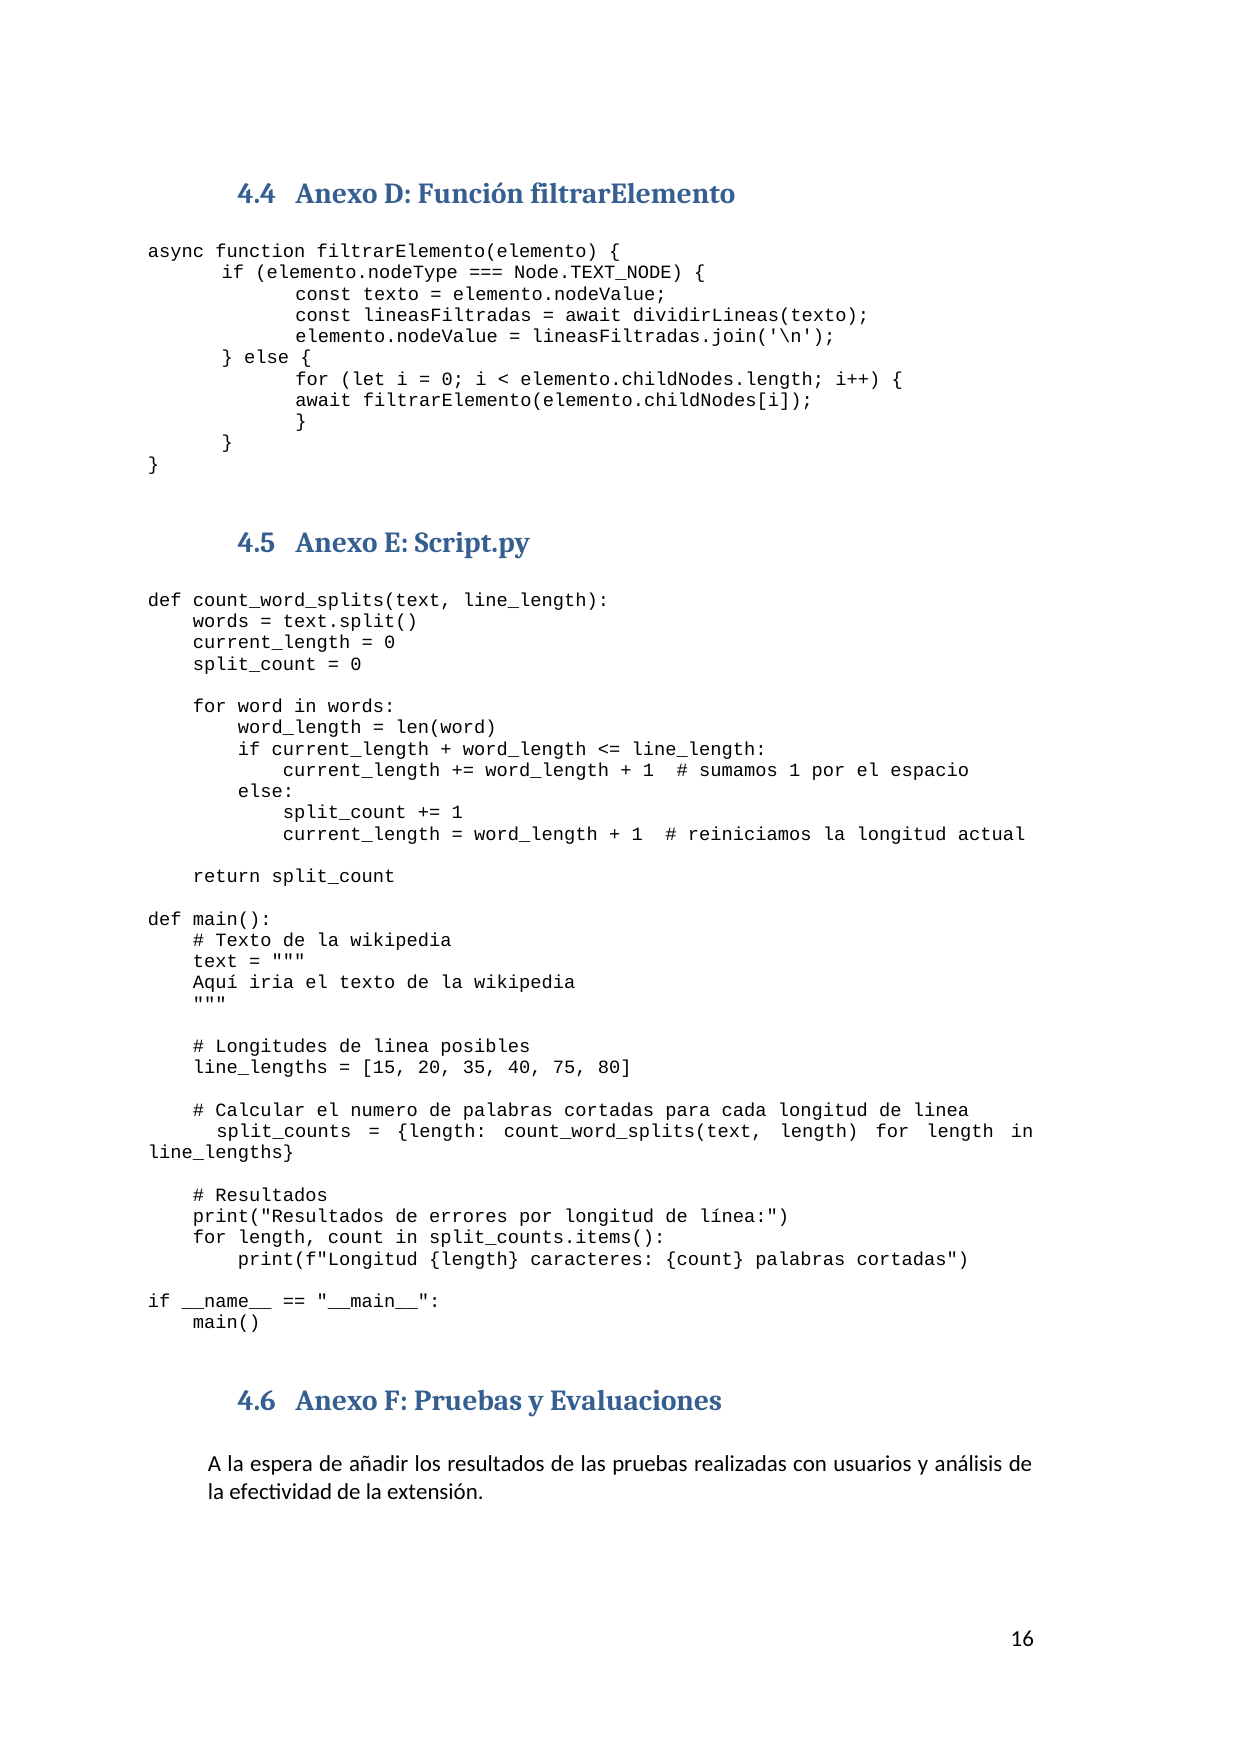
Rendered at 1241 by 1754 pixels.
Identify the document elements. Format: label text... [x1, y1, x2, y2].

subtitle Anexo F: Pruebas y Evaluaciones [208, 1384, 1033, 1418]
text const texto = elemento.nodeValue; [148, 284, 1033, 306]
text def count_word_splits(text, line_length): [148, 591, 1033, 612]
text word_length = len(word) [148, 718, 1033, 739]
text for length, count in split_counts.items(): [148, 1228, 1033, 1249]
text print(f"Longitud {length} caracteres: {count} palabras cortadas") [148, 1249, 1033, 1271]
text split_counts = {length: count_word_splits(text, length) for length in line_lengths} [148, 1122, 1033, 1164]
subtitle Anexo D: Función filtrarElemento [208, 177, 1033, 211]
text # Texto de la wikipedia [148, 931, 1033, 952]
text async function filtrarElemento(elemento) { [148, 242, 1033, 263]
text for (let i = 0; i < elemento.childNodes.length; i++) { [148, 369, 1033, 391]
text def main(): [148, 909, 1033, 931]
text if __name__ == "__main__": [148, 1292, 1033, 1313]
text split_count += 1 [148, 803, 1033, 824]
text for word in words: [148, 697, 1033, 718]
text else: [148, 782, 1033, 803]
text """ [148, 994, 1033, 1016]
subtitle Anexo E: Script.py [208, 526, 1033, 559]
text split_count = 0 [148, 654, 1033, 676]
text A la espera de añadir los resultados de las pruebas realizadas con usuarios y análisis de la efectividad de la extensión. [208, 1449, 1033, 1505]
text const lineasFiltradas = await dividirLineas(texto); [148, 306, 1033, 327]
text await filtrarElemento(elemento.childNodes[i]); [221, 391, 1033, 412]
text words = text.split() [148, 612, 1033, 633]
text } [148, 433, 1033, 454]
text } else { [148, 348, 1033, 369]
text } [148, 454, 1033, 476]
text if (elemento.nodeType === Node.TEXT_NODE) { [148, 263, 1033, 284]
text return split_count [148, 867, 1033, 888]
text elemento.nodeValue = lineasFiltradas.join('\n'); [148, 327, 1033, 348]
text # Resultados [148, 1186, 1033, 1207]
text Aquí iria el texto de la wikipedia [148, 973, 1033, 994]
text line_lengths = [15, 20, 35, 40, 75, 80] [148, 1058, 1033, 1079]
text } [221, 412, 1033, 433]
text # Calcular el numero de palabras cortadas para cada longitud de linea [148, 1101, 1033, 1122]
text current_length = word_length + 1 # reiniciamos la longitud actual [148, 824, 1033, 846]
text if current_length + word_length <= line_length: [148, 739, 1033, 761]
text text = """ [148, 952, 1033, 973]
text # Longitudes de linea posibles [148, 1037, 1033, 1058]
text current_length = 0 [148, 633, 1033, 654]
text current_length += word_length + 1 # sumamos 1 por el espacio [148, 761, 1033, 782]
text print("Resultados de errores por longitud de línea:") [148, 1207, 1033, 1228]
text main() [148, 1313, 1033, 1334]
